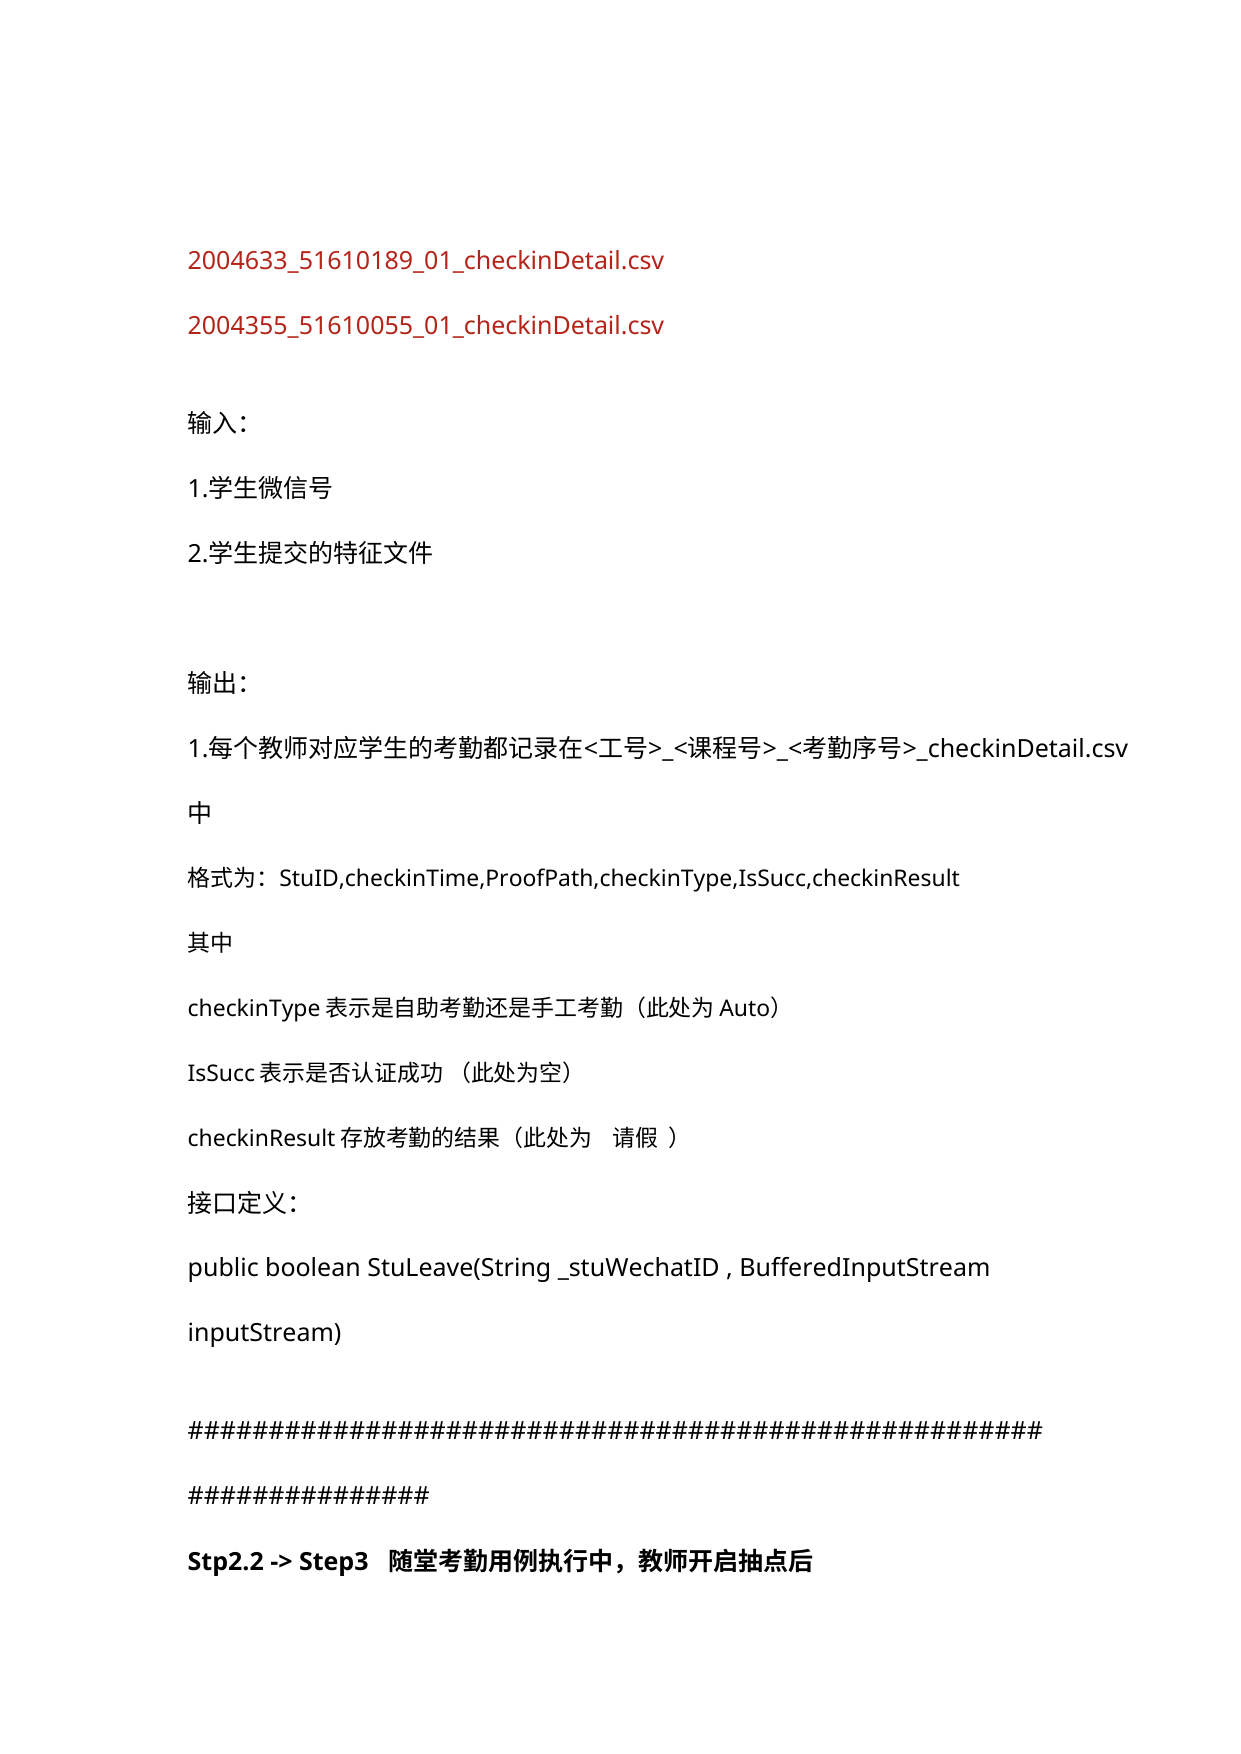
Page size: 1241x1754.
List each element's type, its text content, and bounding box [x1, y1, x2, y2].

text #################################################################### [187, 1397, 1053, 1527]
text checkinType表示是自助考勤还是手工考勤（此处为Auto） [187, 974, 1053, 1039]
text IsSucc表示是否认证成功 （此处为空） [187, 1039, 1053, 1104]
text checkinResult存放考勤的结果（此处为 请假 ） [187, 1104, 1053, 1169]
text Stp2.2 -> Step3 随堂考勤用例执行中，教师开启抽点后 [187, 1527, 1053, 1592]
text 1.学生微信号 [187, 454, 1053, 519]
text 其中 [187, 909, 1053, 974]
text 格式为：StuID,checkinTime,ProofPath,checkinType,IsSucc,checkinResult [187, 844, 1053, 909]
text 输出： [187, 649, 1053, 714]
text 2.学生提交的特征文件 [187, 519, 1053, 584]
text 接口定义： [187, 1169, 1053, 1234]
text public boolean StuLeave(String _stuWechatID , BufferedInputStream inputStream) [187, 1234, 1053, 1364]
text 2004355_51610055_01_checkinDetail.csv [187, 292, 1053, 357]
text 1.每个教师对应学生的考勤都记录在<工号>_<课程号>_<考勤序号>_checkinDetail.csv中 [187, 714, 1132, 844]
text 2004633_51610189_01_checkinDetail.csv [187, 227, 1053, 292]
text 输入： [187, 389, 1053, 454]
